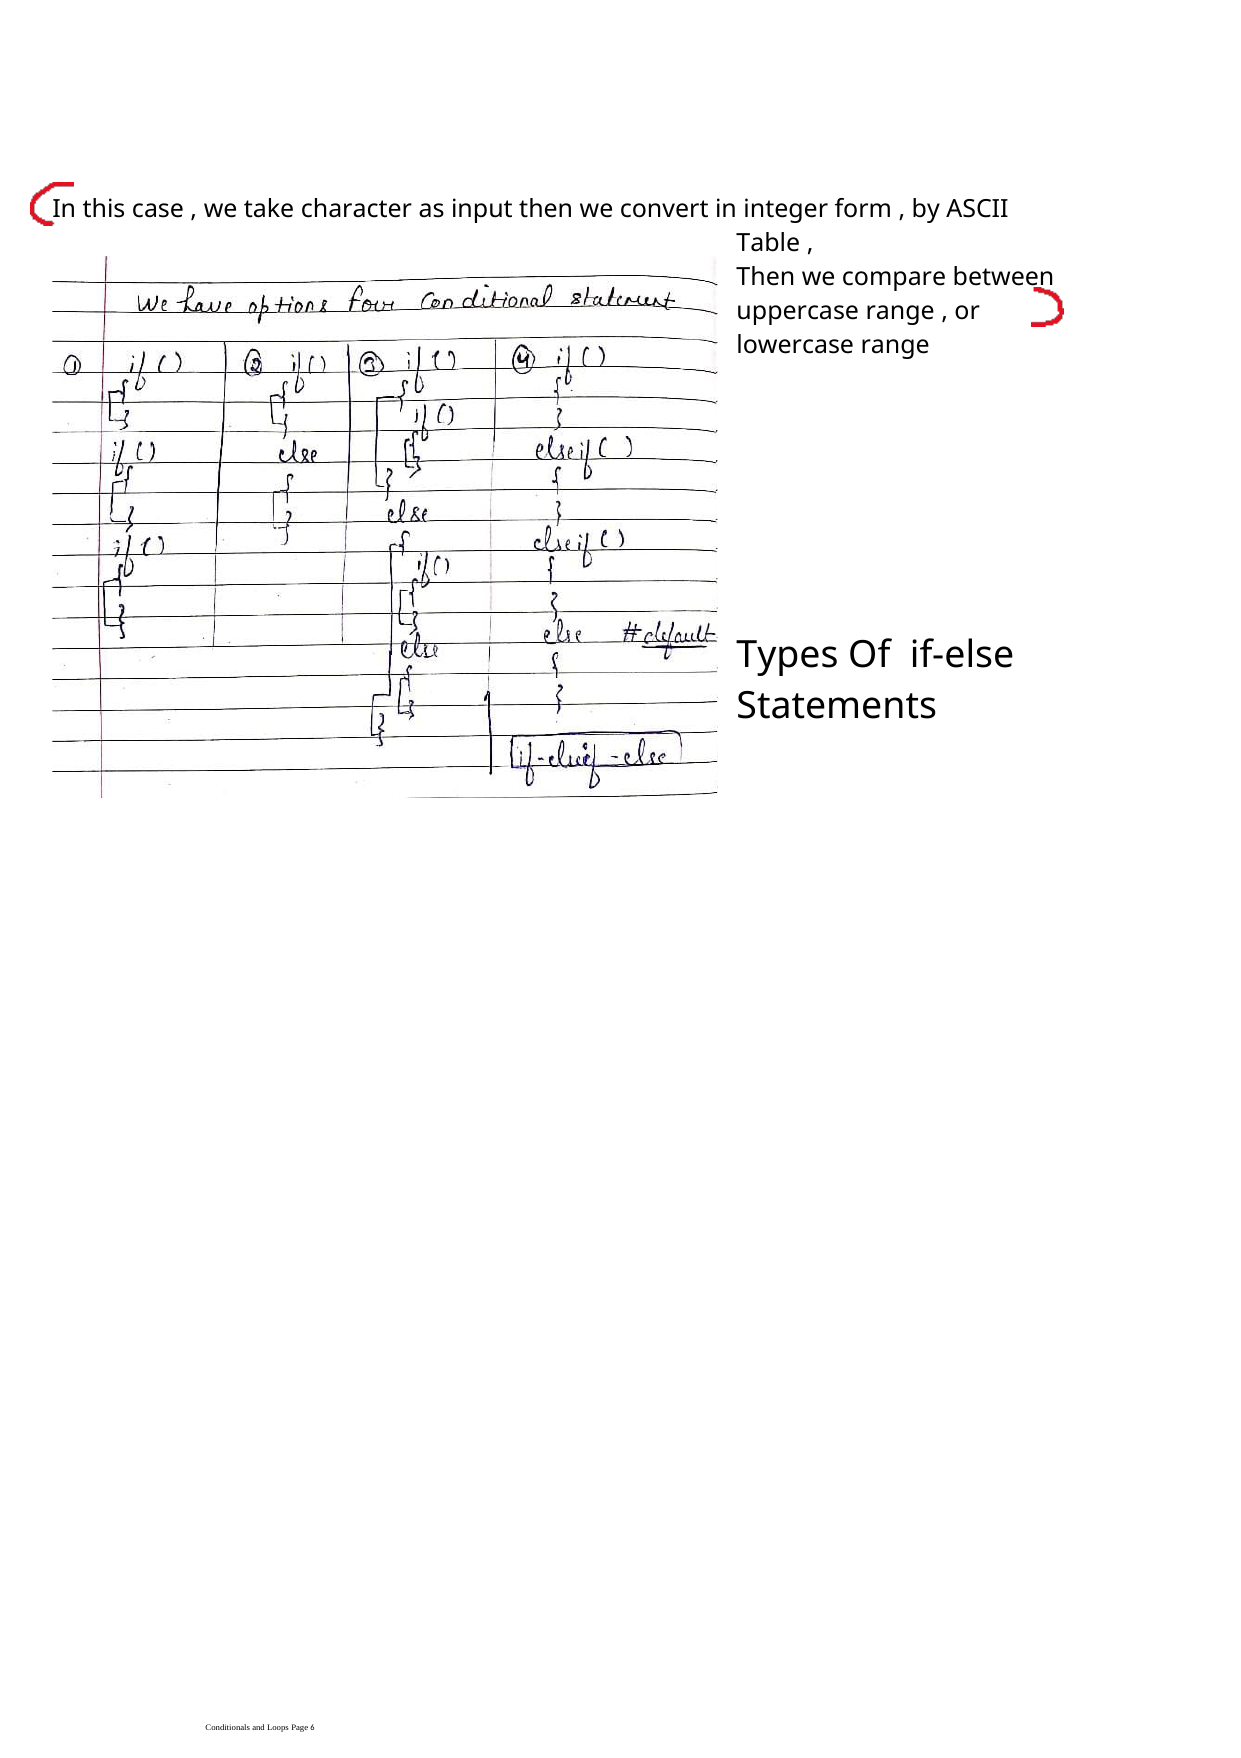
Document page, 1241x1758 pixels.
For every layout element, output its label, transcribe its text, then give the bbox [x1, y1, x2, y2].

picture [30, 182, 74, 226]
text In this case , we take character as input then we convert in integer form , by ASCII Table , [52, 191, 1065, 259]
text Types Of if-else Statements [718, 627, 1065, 729]
picture [1031, 287, 1064, 327]
picture [52, 256, 718, 798]
text Then we compare between uppercase range , or lowercase range [718, 259, 1065, 361]
